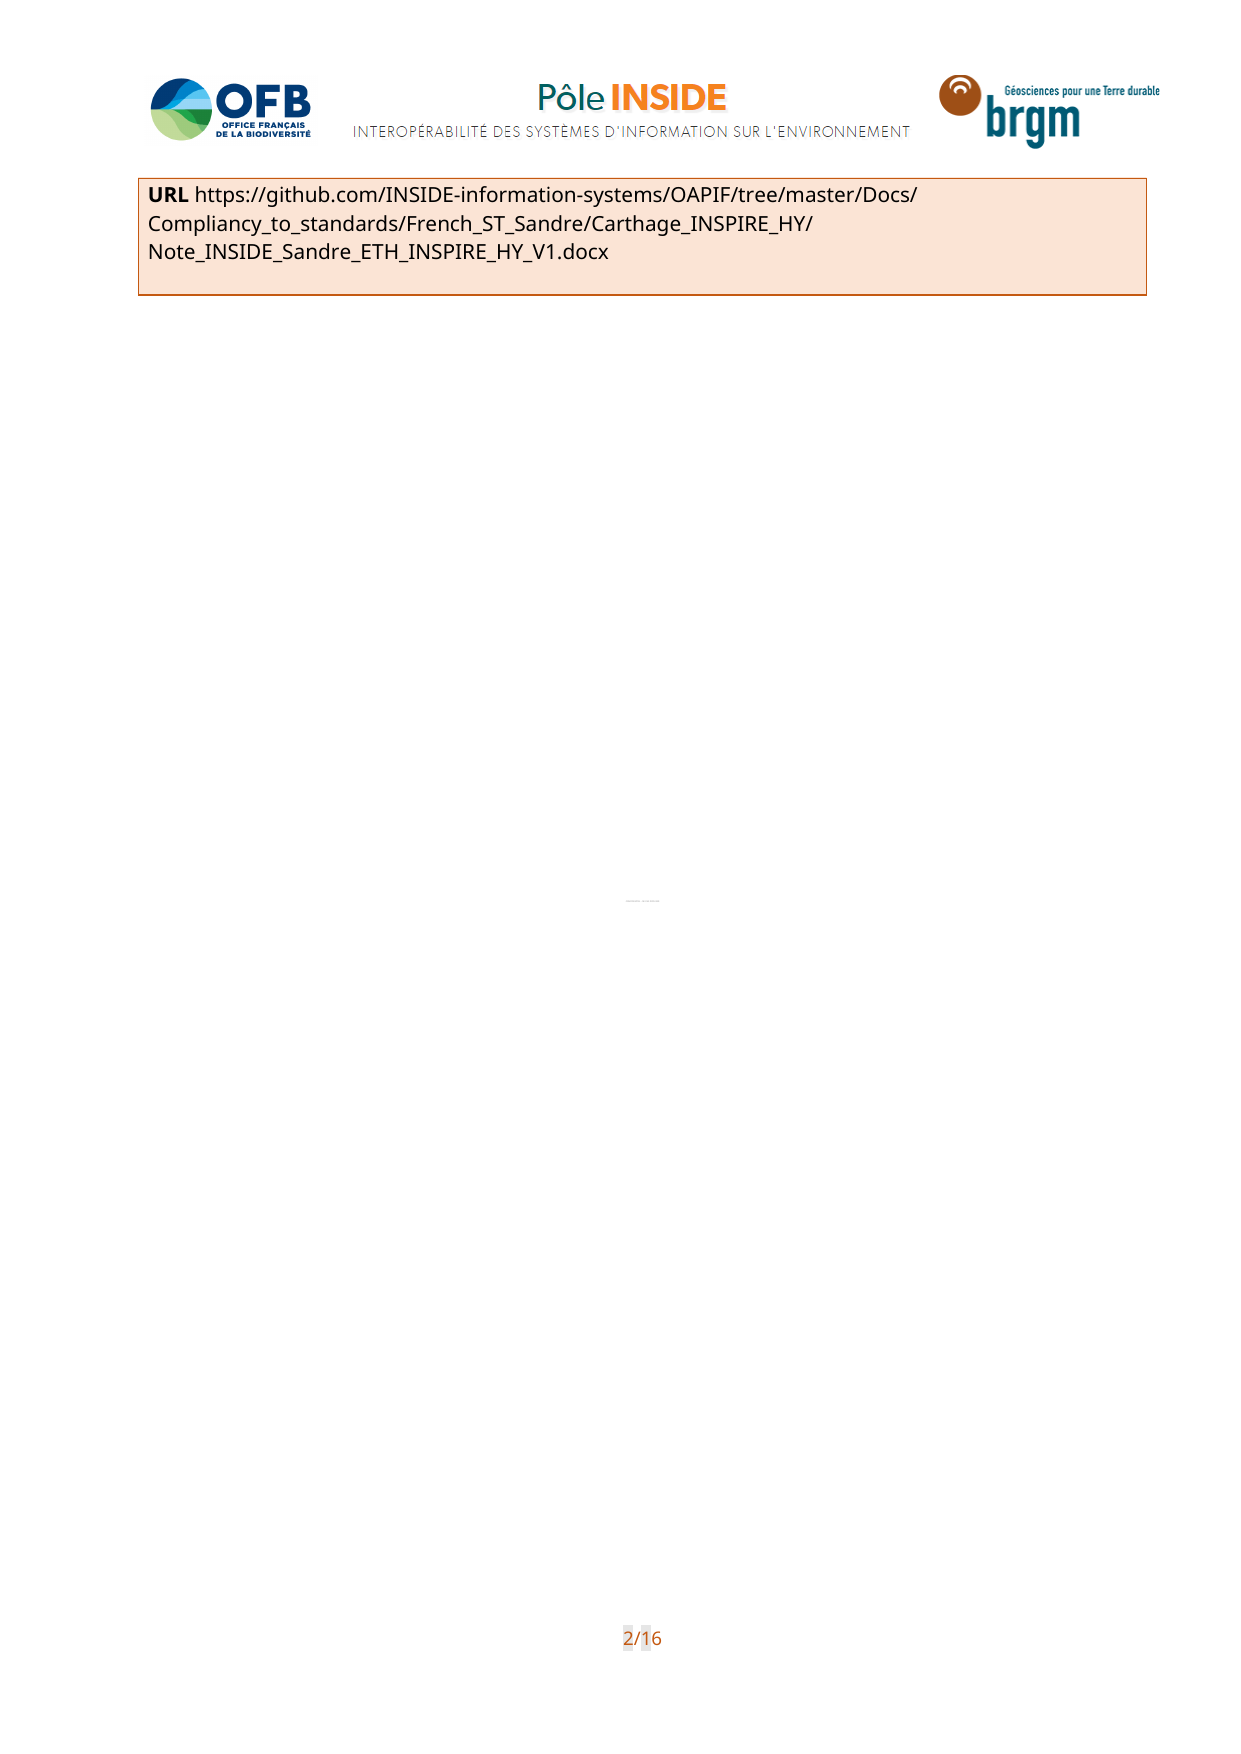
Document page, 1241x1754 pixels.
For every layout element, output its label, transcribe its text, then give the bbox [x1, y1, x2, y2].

text URL https://github.com/INSIDE-information-systems/OAPIF/tree/master/Docs/Compliancy_to_standards/French_ST_Sandre/Carthage_INSPIRE_HY/Note_INSIDE_Sandre_ETH_INSPIRE_HY_V1.docx [139, 179, 1146, 263]
picture [144, 75, 318, 146]
picture [1032, 113, 1038, 130]
picture [939, 75, 1160, 149]
picture [341, 75, 916, 149]
